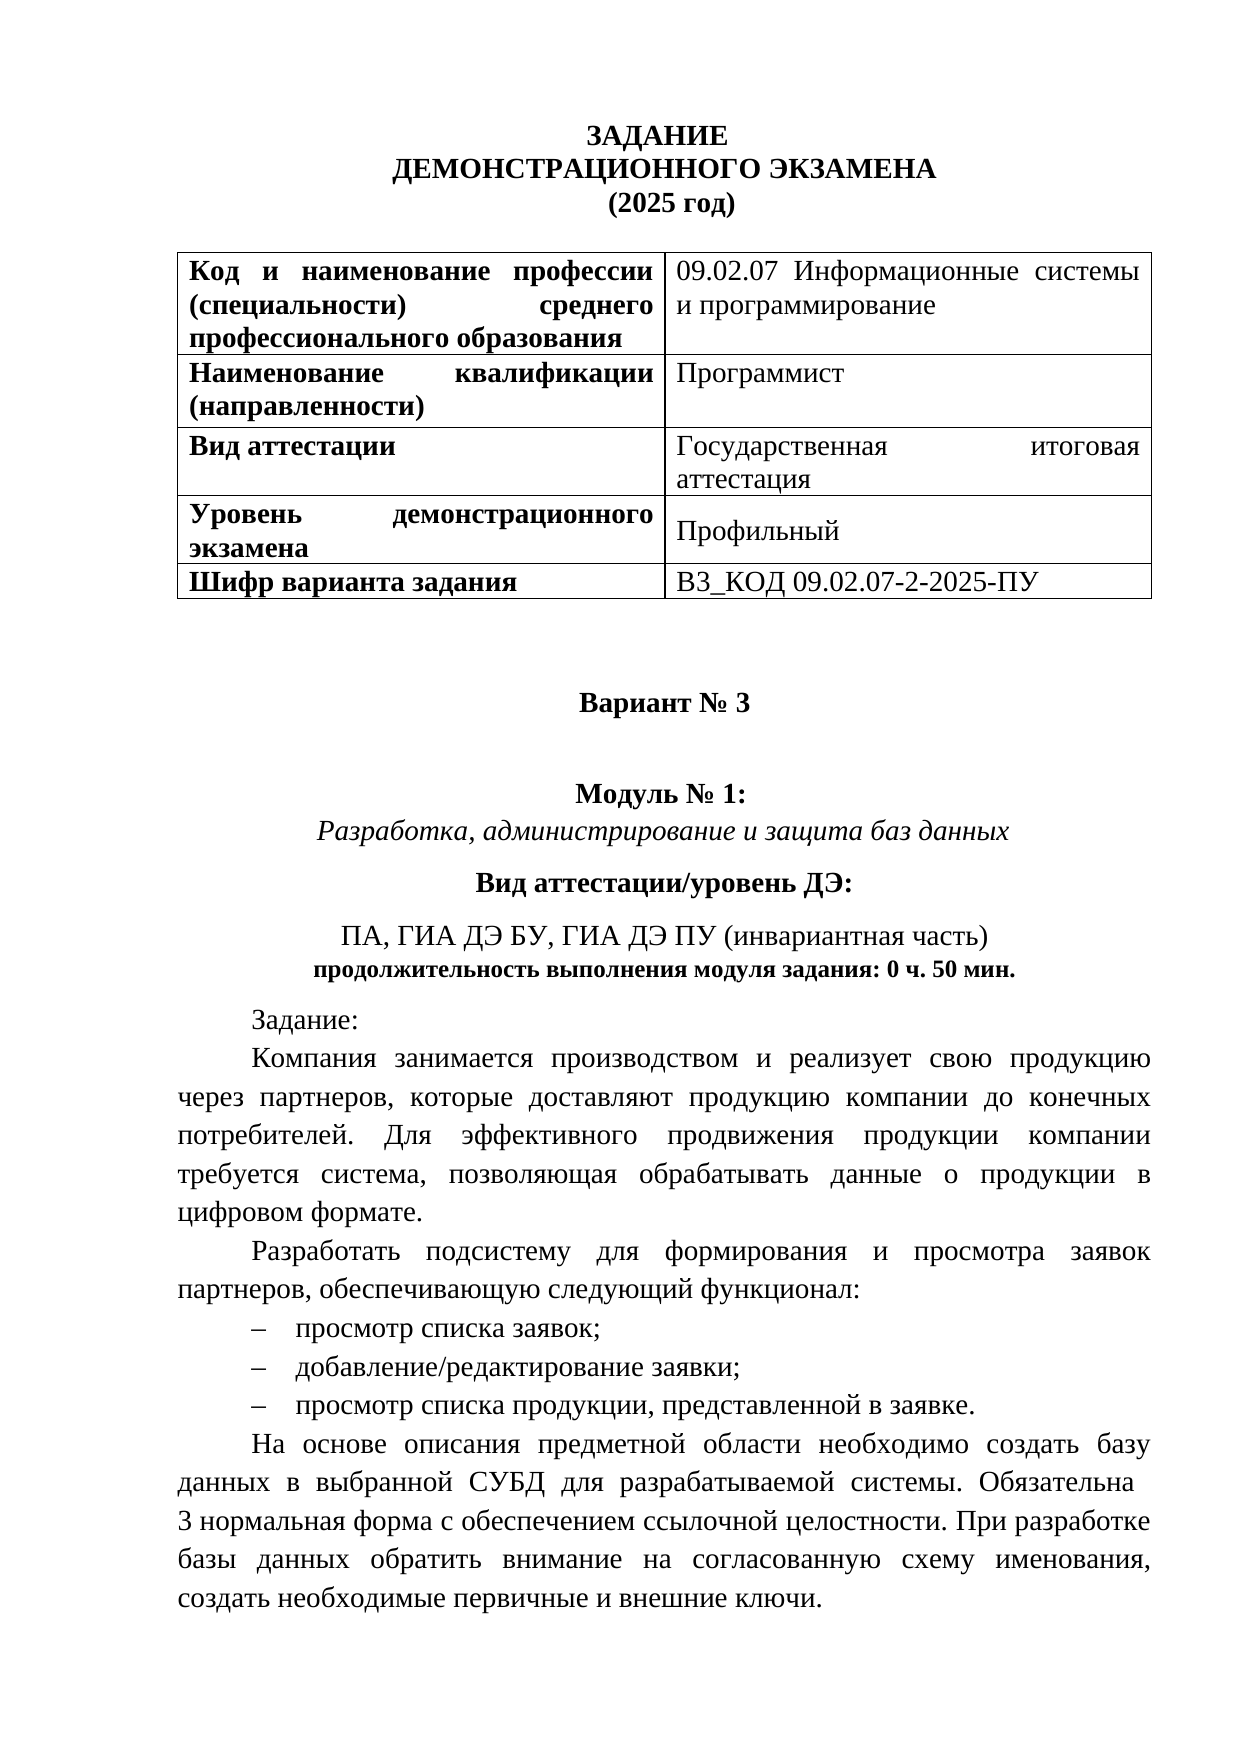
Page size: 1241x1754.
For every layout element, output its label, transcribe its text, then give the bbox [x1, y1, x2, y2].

table_cell Уровень демонстрационного экзамена [178, 496, 664, 563]
table_cell Профильный [666, 496, 1151, 563]
text Вариант № 3 [177, 685, 1152, 719]
text Задание: [177, 1002, 1152, 1035]
table_header Код и наименование профессии (специальности) среднего профессионального образования [178, 253, 664, 354]
table_cell В3_КОД 09.02.07-2-2025-ПУ [666, 564, 1151, 598]
table_cell Шифр варианта задания [178, 564, 664, 598]
table_cell Программист [666, 355, 1151, 427]
table_cell Государственная итоговая аттестация [666, 428, 1151, 495]
text Компания занимается производством и реализует свою продукцию через партнеров, которые доставляют продукцию компании до конечных потребителей. Для эффективного продвижения продукции компании требуется система, позволяющая обрабатывать данные о продукции в цифровом формате. [177, 1040, 1152, 1228]
text На основе описания предметной области необходимо создать базу данных в выбранной СУБД для разрабатываемой системы. Обязательна 3 нормальная форма с обеспечением ссылочной целостности. При разработке базы данных обратить внимание на согласованную схему именования, создать необходимые первичные и внешние ключи. [177, 1426, 1152, 1613]
text – просмотр списка продукции, представленной в заявке. [177, 1387, 1152, 1421]
text Модуль № 1: Разработка, администрирование и защита баз данных [177, 777, 1152, 846]
text – добавление/редактирование заявки; [177, 1349, 1152, 1382]
table_cell Наименование квалификации (направленности) [178, 355, 664, 427]
text (2025 год) [177, 185, 1152, 219]
text Разработать подсистему для формирования и просмотра заявок партнеров, обеспечивающую следующий функционал: [177, 1233, 1152, 1305]
text ПА, ГИА ДЭ БУ, ГИА ДЭ ПУ (инвариантная часть) продолжительность выполнения модуля задания: 0 ч. 50 мин. [177, 918, 1152, 983]
text Вид аттестации/уровень ДЭ: [177, 866, 1152, 899]
table_cell Вид аттестации [178, 428, 664, 495]
table_header 09.02.07 Информационные системы и программирование [666, 253, 1151, 354]
text – просмотр списка заявок; [177, 1310, 1152, 1344]
text ЗАДАНИЕ ДЕМОНСТРАЦИОННОГО ЭКЗАМЕНА [177, 118, 1152, 185]
